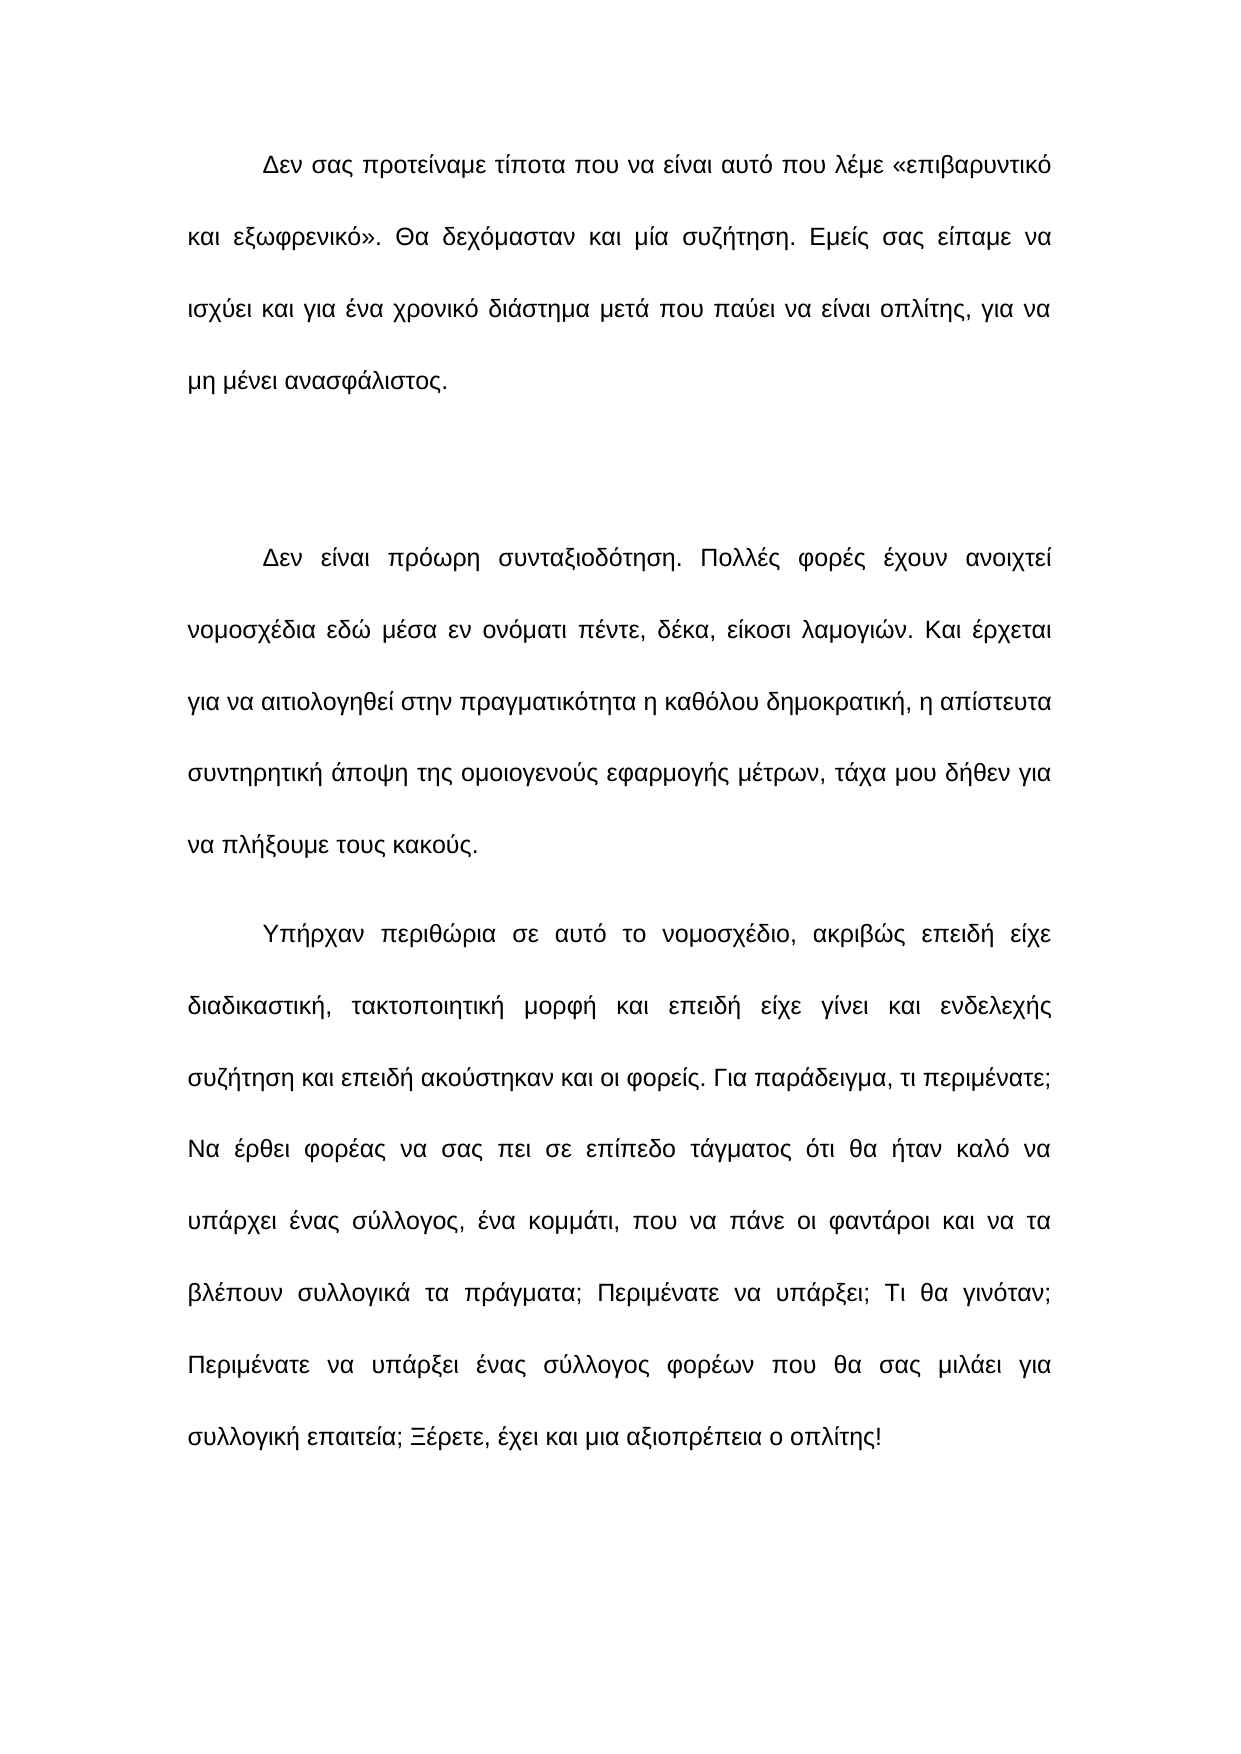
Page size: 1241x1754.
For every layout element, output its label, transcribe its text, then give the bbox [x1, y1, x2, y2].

text Δεν είναι πρόωρη συνταξιοδότηση. Πολλές φορές έχουν ανοιχτεί νομοσχέδια εδώ μέσα εν ονόματι πέντε, δέκα, είκοσι λαμογιών. Και έρχεται για να αιτιολογηθεί στην πραγματικότητα η καθόλου δημοκρατική, η απίστευτα συντηρητική άποψη της ομοιογενούς εφαρμογής μέτρων, τάχα μου δήθεν για να πλήξουμε τους κακούς. [187, 543, 1053, 859]
text Δεν σας προτείναμε τίποτα που να είναι αυτό που λέμε «επιβαρυντικό και εξωφρενικό». Θα δεχόμασταν και μία συζήτηση. Εμείς σας είπαμε να ισχύει και για ένα χρονικό διάστημα μετά που παύει να είναι οπλίτης, για να μη μένει ανασφάλιστος. [187, 150, 1053, 394]
text Υπήρχαν περιθώρια σε αυτό το νομοσχέδιο, ακριβώς επειδή είχε διαδικαστική, τακτοποιητική μορφή και επειδή είχε γίνει και ενδελεχής συζήτηση και επειδή ακούστηκαν και οι φορείς. Για παράδειγμα, τι περιμένατε; Να έρθει φορέας να σας πει σε επίπεδο τάγματος ότι θα ήταν καλό να υπάρχει ένας σύλλογος, ένα κομμάτι, που να πάνε οι φαντάροι και να τα βλέπουν συλλογικά τα πράγματα; Περιμένατε να υπάρξει; Τι θα γινόταν; Περιμένατε να υπάρξει ένας σύλλογος φορέων που θα σας μιλάει για συλλογική επαιτεία; Ξέρετε, έχει και μια αξιοπρέπεια ο οπλίτης! [187, 919, 1053, 1451]
